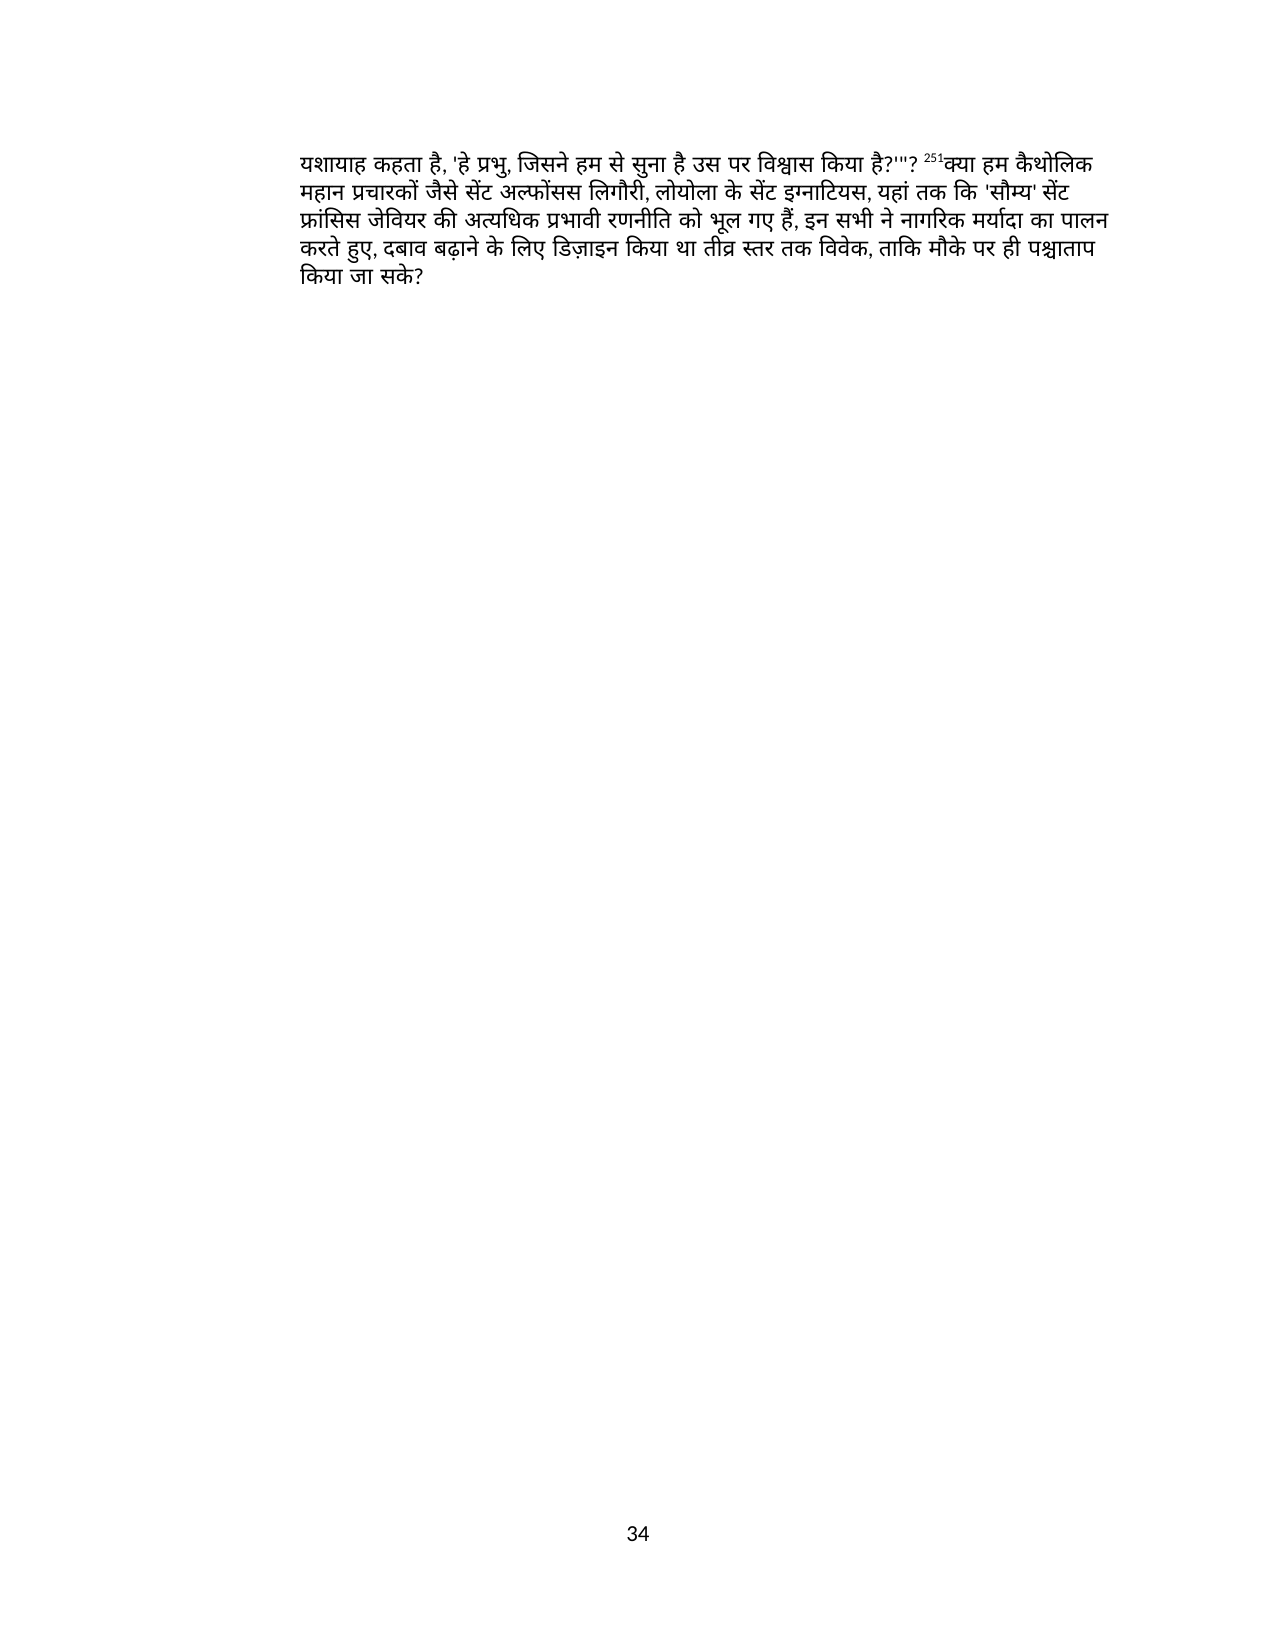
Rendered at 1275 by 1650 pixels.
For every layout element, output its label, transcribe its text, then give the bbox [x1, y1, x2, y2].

list “और वे उपदेशक के बिना कैसे सुनेंगे? . . . परन्तु उन सब ने सुसमाचार का पालन नहीं किया है; क्योंकि यशायाह कहता है, 'हे प्रभु, जिसने हम से सुना है उस पर विश्वास किया है?'"? क्या हम कैथोलिक महान प्रचारकों जैसे सेंट अल्फोंसस लिगौरी, लोयोला के सेंट इग्नाटियस, यहां तक कि 'सौम्य' सेंट फ्रांसिस जेवियर की अत्यधिक प्रभावी रणनीति को भूल गए हैं, इन सभी ने नागरिक मर्यादा का पालन करते हुए, दबाव बढ़ाने के लिए डिज़ाइन किया था तीव्र स्तर तक विवेक, ताकि मौके पर ही पश्चाताप किया जा सके? [262, 150, 1125, 290]
